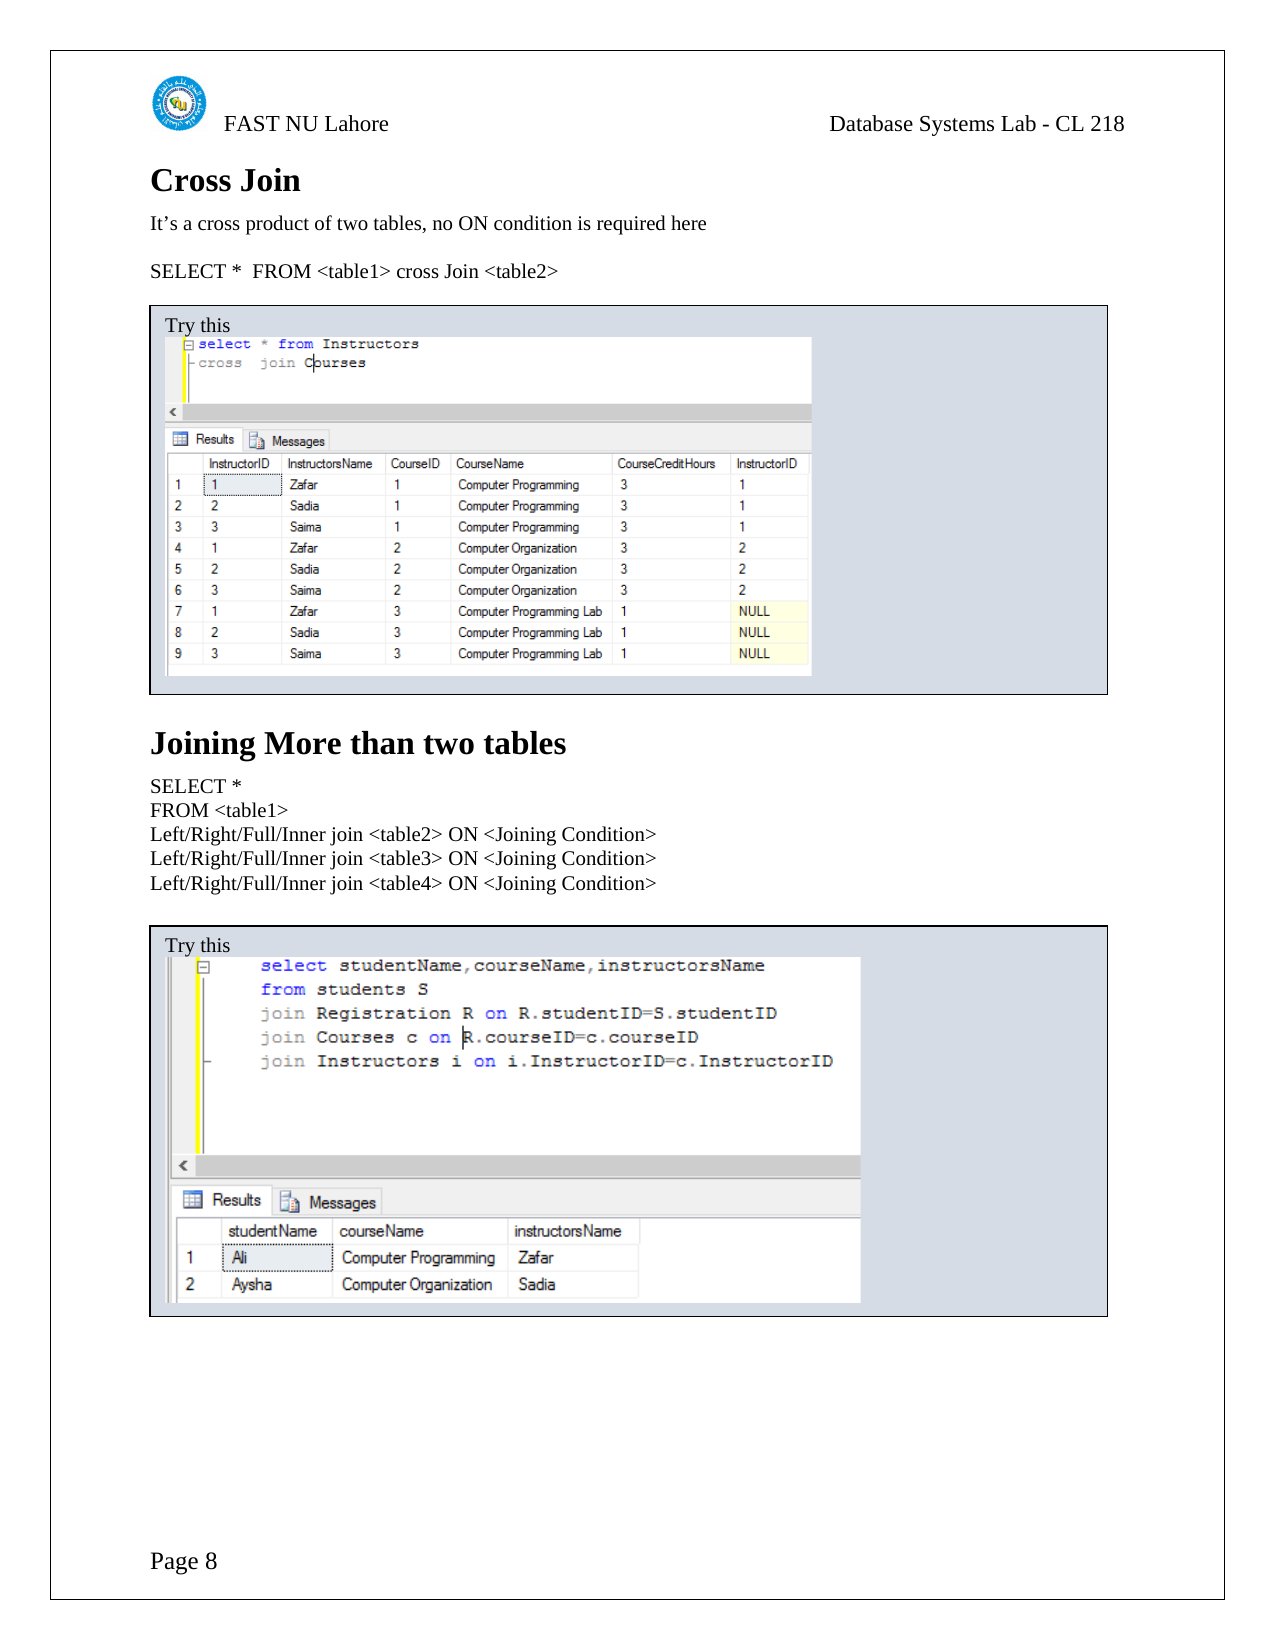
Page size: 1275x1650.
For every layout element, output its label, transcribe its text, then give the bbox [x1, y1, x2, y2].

picture [165, 957, 861, 1303]
text Left/Right/Full/Inner join <table4> ON <Joining Condition> [150, 870, 1125, 894]
text FROM <table1> [150, 798, 1125, 822]
text SELECT * [150, 774, 1125, 798]
picture [150, 75, 208, 132]
subtitle Cross Join [150, 160, 1125, 199]
picture [165, 337, 812, 676]
text Left/Right/Full/Inner join <table3> ON <Joining Condition> [150, 846, 1125, 870]
text It’s a cross product of two tables, no ON condition is required here [150, 211, 1125, 235]
text Left/Right/Full/Inner join <table2> ON <Joining Condition> [150, 822, 1125, 846]
text SELECT * FROM <table1> cross Join <table2> [150, 259, 1125, 283]
